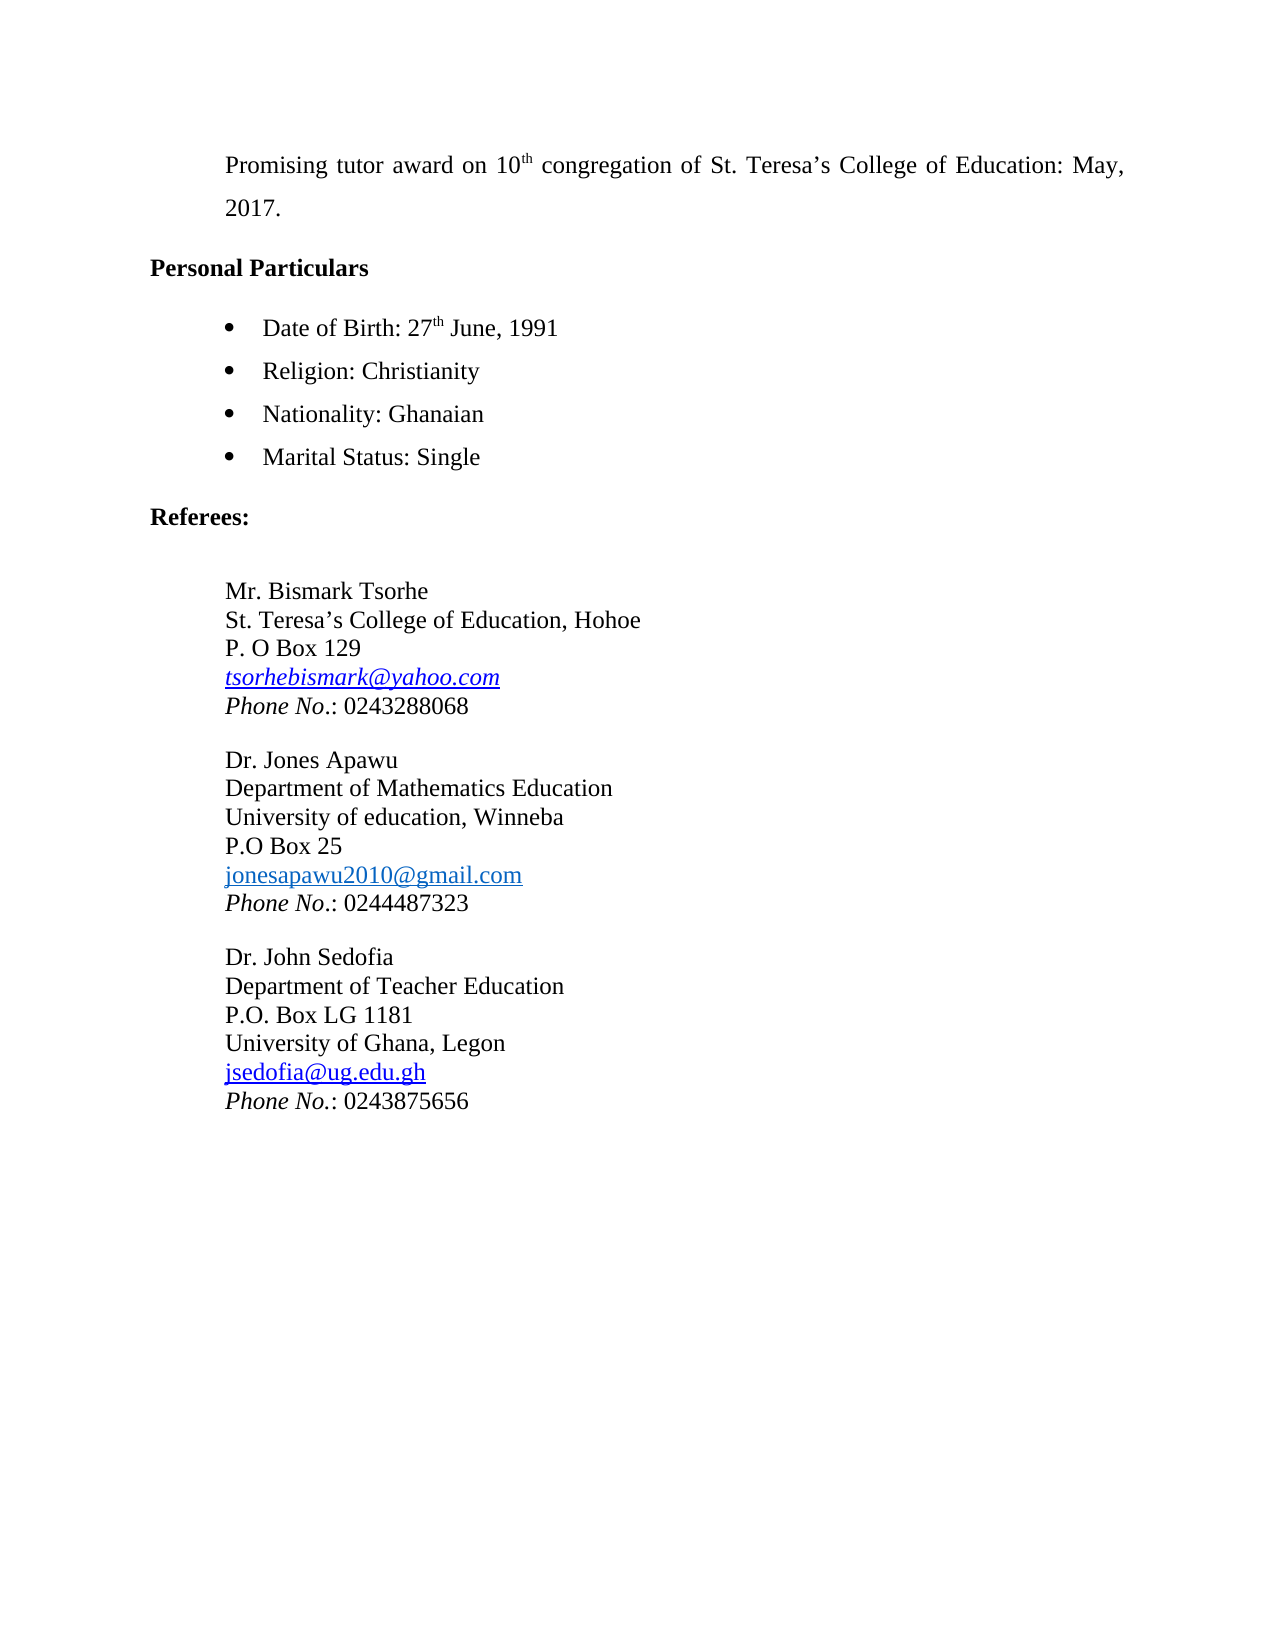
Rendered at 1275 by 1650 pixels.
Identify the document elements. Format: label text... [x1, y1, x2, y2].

text Dr. John Sedofia [225, 942, 1125, 971]
text P.O Box 25 [225, 831, 1125, 860]
text Mr. Bismark Tsorhe [225, 576, 1125, 605]
text Promising tutor award on 10th congregation of St. Teresa’s College of Education: May, 2017. [225, 150, 1125, 222]
text Department of Teacher Education [225, 971, 1125, 1000]
text Personal Particulars [150, 253, 1125, 282]
list Marital Status: Single [225, 442, 1125, 471]
list Nationality: Ghanaian [225, 399, 1125, 428]
text Phone No.: 0244487323 [225, 888, 1125, 917]
text P. O Box 129 [225, 633, 1125, 662]
text jonesapawu2010@gmail.com [225, 860, 1125, 888]
text Phone No.: 0243875656 [225, 1086, 1125, 1115]
text St. Teresa’s College of Education, Hohoe [225, 605, 1125, 633]
text Dr. Jones Apawu [225, 745, 1125, 773]
text Referees: [150, 502, 1125, 531]
text Phone No.: 0243288068 [225, 691, 1125, 720]
text University of education, Winneba [225, 802, 1125, 831]
list Religion: Christianity [225, 356, 1125, 384]
text University of Ghana, Legon [225, 1028, 1125, 1057]
text P.O. Box LG 1181 [225, 1000, 1125, 1028]
text tsorhebismark@yahoo.com [225, 662, 1125, 691]
text jsedofia@ug.edu.gh [225, 1057, 1125, 1086]
list Date of Birth: 27th June, 1991 [225, 313, 1125, 341]
text Department of Mathematics Education [225, 773, 1125, 802]
